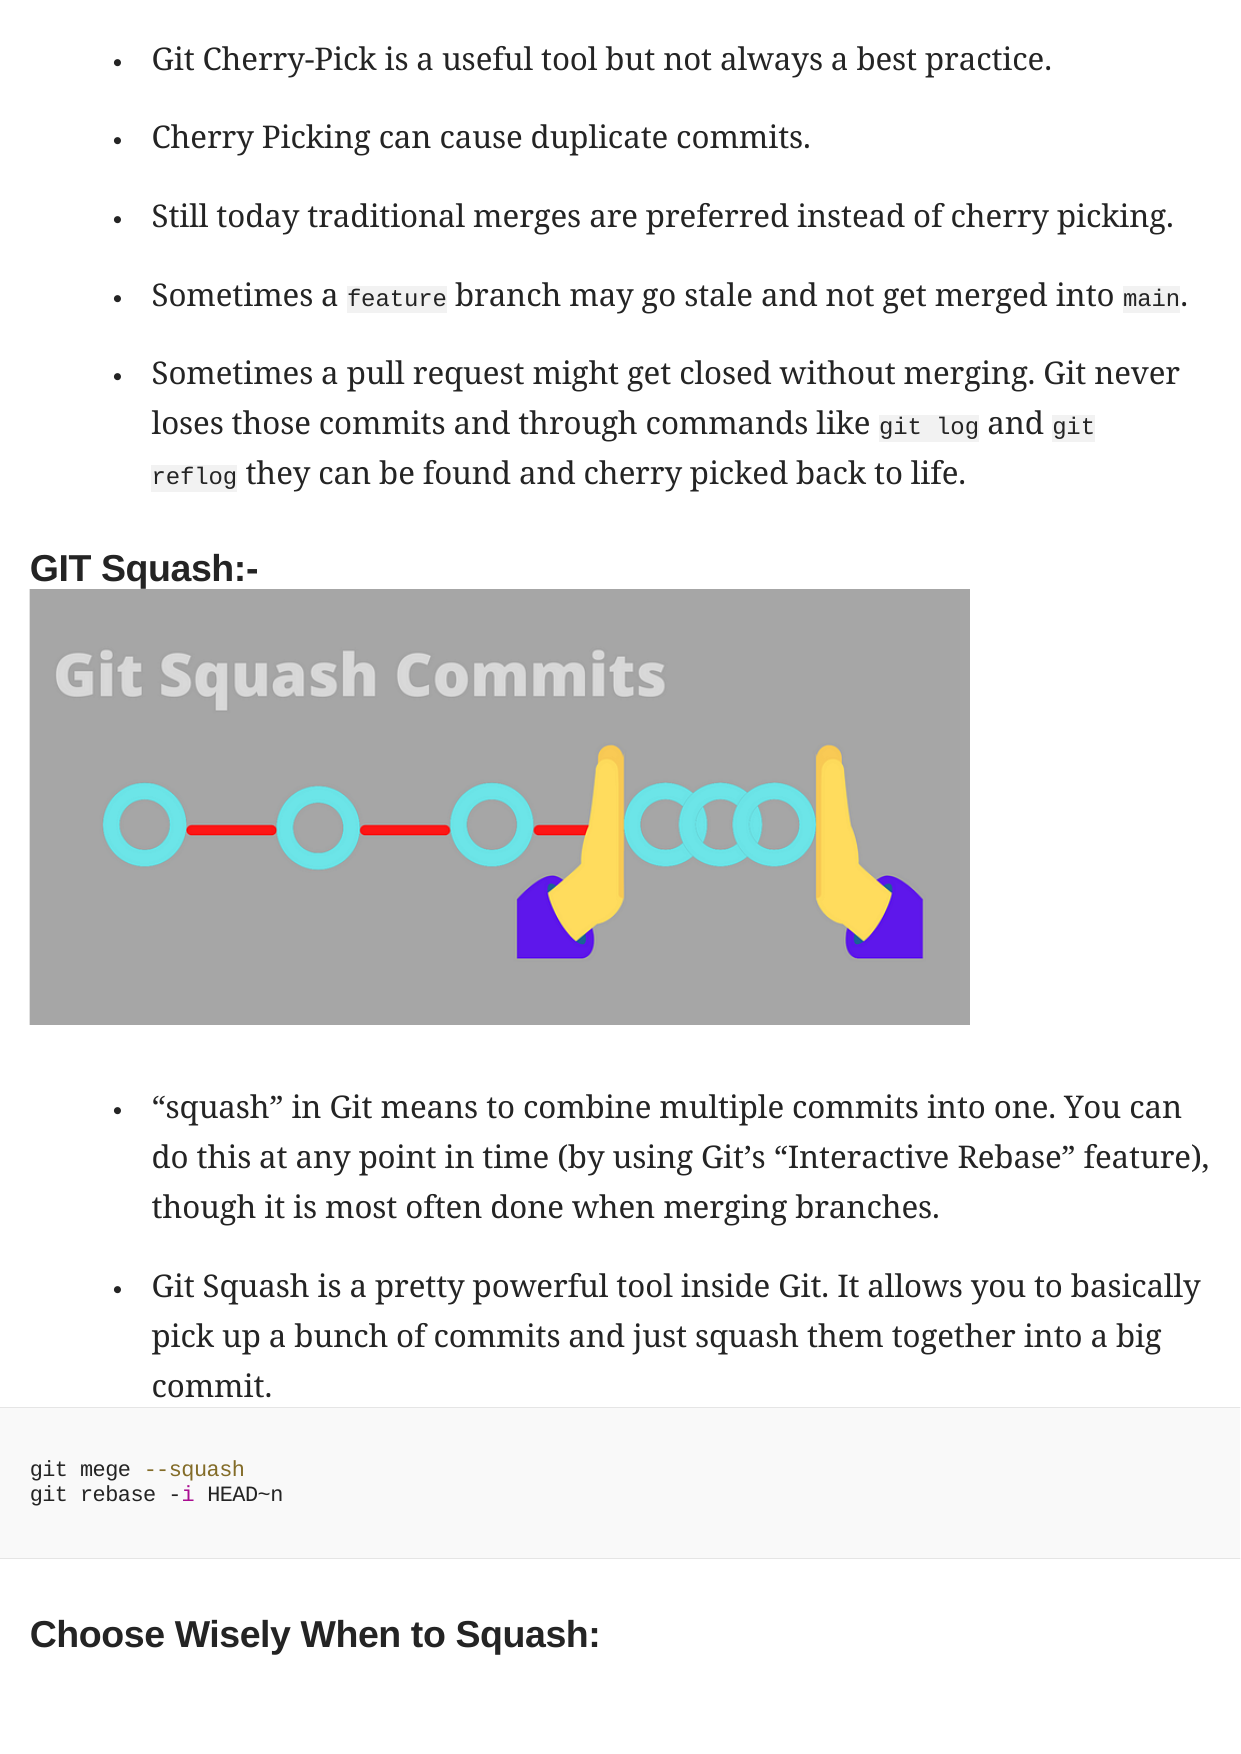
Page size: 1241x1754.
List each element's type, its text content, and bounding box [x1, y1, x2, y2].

list Git Squash is a pretty powerful tool inside Git. It allows you to basically pick up a bunch of commits and just squash them together into a big commit. [114, 1257, 1211, 1407]
list “squash” in Git means to combine multiple commits into one. You can do this at any point in time (by using Git’s “Interactive Rebase” feature), though it is most often done when merging branches. [114, 1078, 1211, 1228]
text Choose Wisely When to Squash: [29, 1608, 1211, 1655]
list Still today traditional merges are preferred instead of cherry picking. [114, 187, 1211, 237]
list Git Cherry-Pick is a useful tool but not always a best practice. [114, 29, 1211, 79]
text GIT Squash:- [29, 542, 1211, 589]
list Sometimes a pull request might get closed without merging. Git never loses those commits and through commands like git log and git reflog they can be found and cherry picked back to life. [114, 344, 1211, 494]
list Cherry Picking can cause duplicate commits. [114, 108, 1211, 158]
text git mege --squash git rebase -i HEAD~n [0, 1408, 1240, 1558]
picture [29, 589, 970, 1025]
list Sometimes a feature branch may go stale and not get merged into main. [114, 265, 1211, 315]
